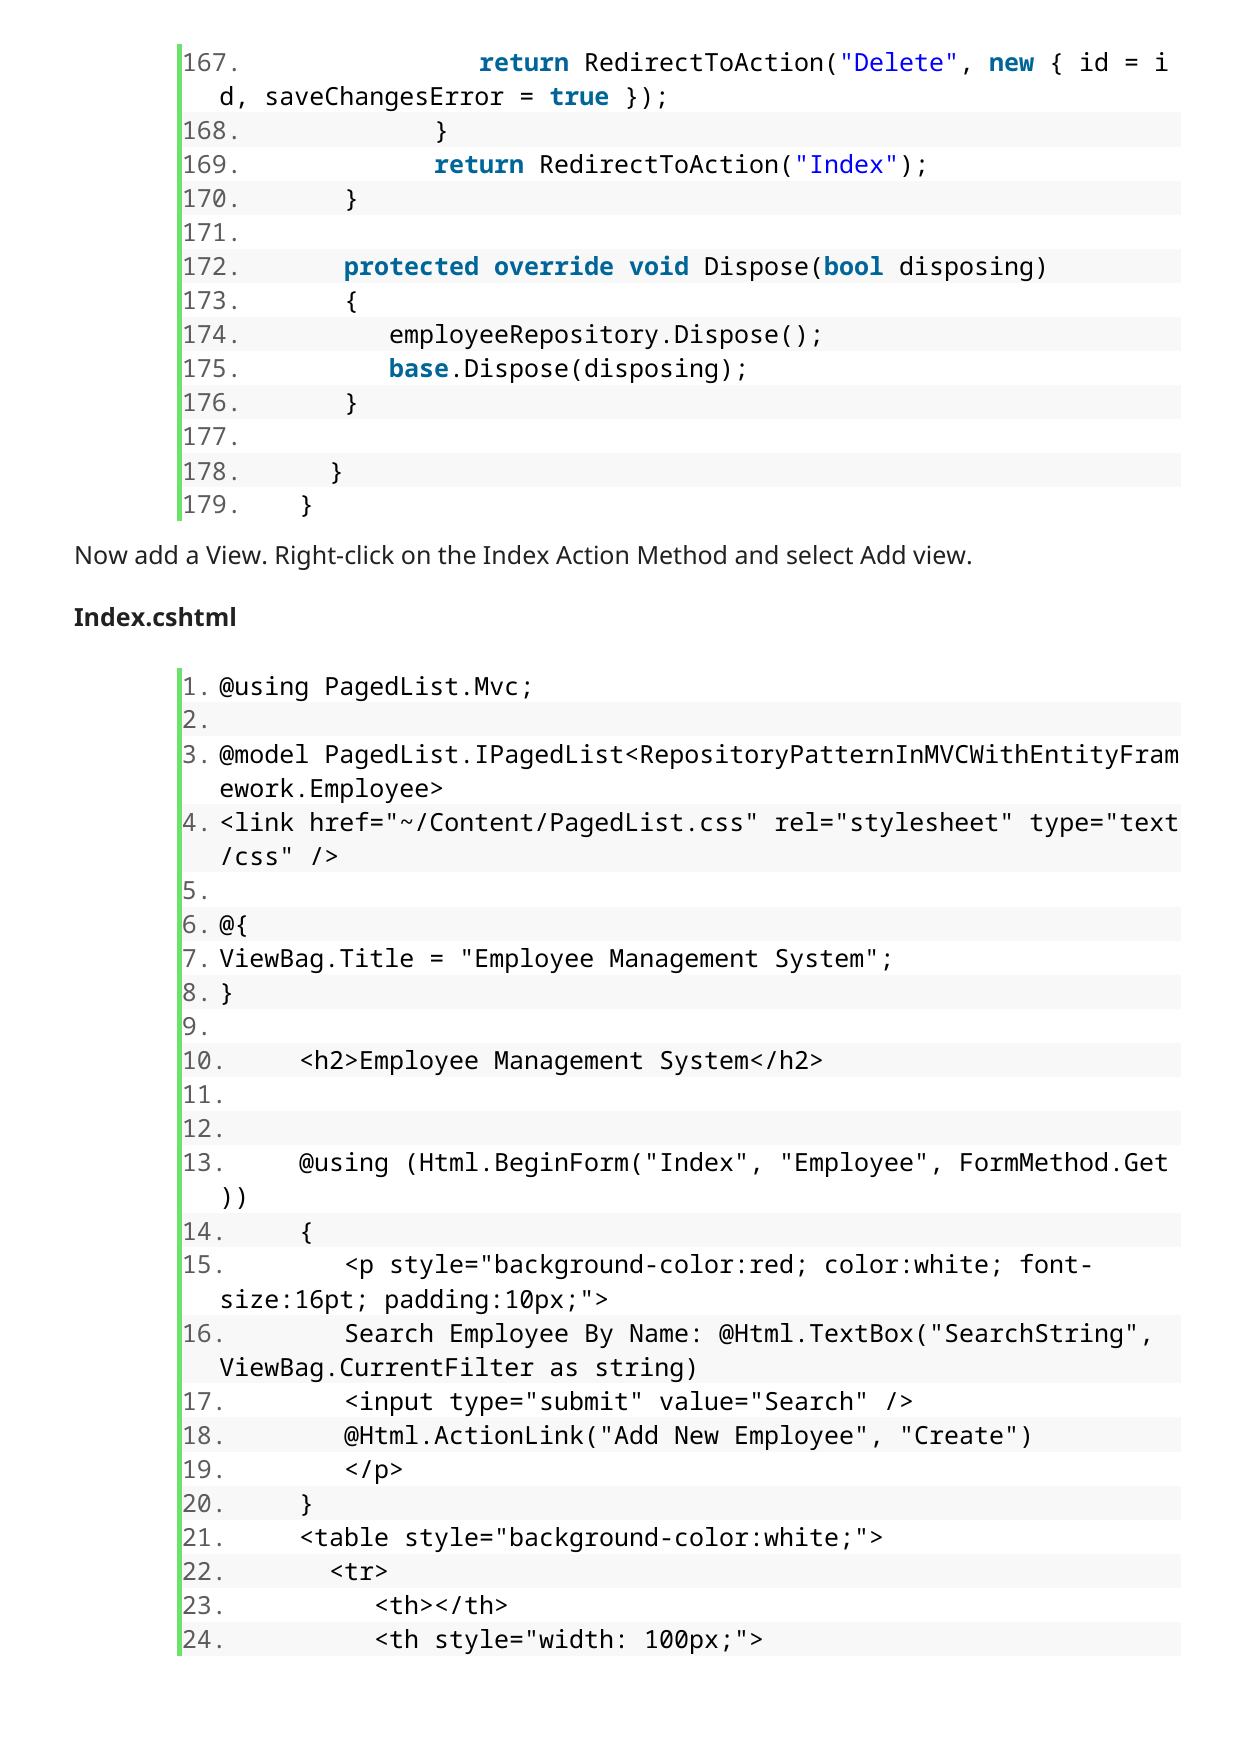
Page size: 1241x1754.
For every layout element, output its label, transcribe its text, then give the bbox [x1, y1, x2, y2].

list { [182, 1213, 1181, 1247]
list employeeRepository.Dispose(); [182, 317, 1181, 351]
list <tr> [182, 1554, 1181, 1588]
list @using (Html.BeginForm("Index", "Employee", FormMethod.Get)) [182, 1145, 1181, 1213]
list protected override void Dispose(bool disposing) [182, 249, 1181, 283]
list <link href="~/Content/PagedList.css" rel="stylesheet" type="text/css" /> [182, 804, 1181, 872]
list @Html.ActionLink("Add New Employee", "Create") [182, 1417, 1181, 1452]
list } [182, 1486, 1181, 1520]
list <table style="background-color:white;"> [182, 1520, 1181, 1554]
list Search Employee By Name: @Html.TextBox("SearchString", ViewBag.CurrentFilter as string) [182, 1315, 1181, 1383]
list { [182, 283, 1181, 317]
list base.Dispose(disposing); [182, 351, 1181, 385]
list return RedirectToAction("Index"); [182, 147, 1181, 181]
list <h2>Employee Management System</h2> [182, 1043, 1181, 1077]
list return RedirectToAction("Delete", new { id = id, saveChangesError = true }); [182, 44, 1181, 112]
list } [182, 975, 1181, 1009]
list @model PagedList.IPagedList<RepositoryPatternInMVCWithEntityFramework.Employee> [182, 736, 1181, 804]
list <p style="background-color:red; color:white; font-size:16pt; padding:10px;"> [182, 1247, 1181, 1315]
text Now add a View. Right-click on the Index Action Method and select Add view. [74, 538, 1181, 600]
list } [182, 112, 1181, 147]
text Index.cshtml [74, 600, 1181, 634]
list } [182, 181, 1181, 215]
list } [182, 453, 1181, 487]
list } [182, 487, 1181, 521]
list <th style="width: 100px;"> [182, 1622, 1181, 1656]
list ViewBag.Title = "Employee Management System"; [182, 941, 1181, 975]
list } [182, 385, 1181, 419]
list <input type="submit" value="Search" /> [182, 1383, 1181, 1417]
list <th></th> [182, 1588, 1181, 1622]
list @using PagedList.Mvc; [182, 668, 1181, 702]
list @{ [182, 907, 1181, 941]
list </p> [182, 1452, 1181, 1486]
